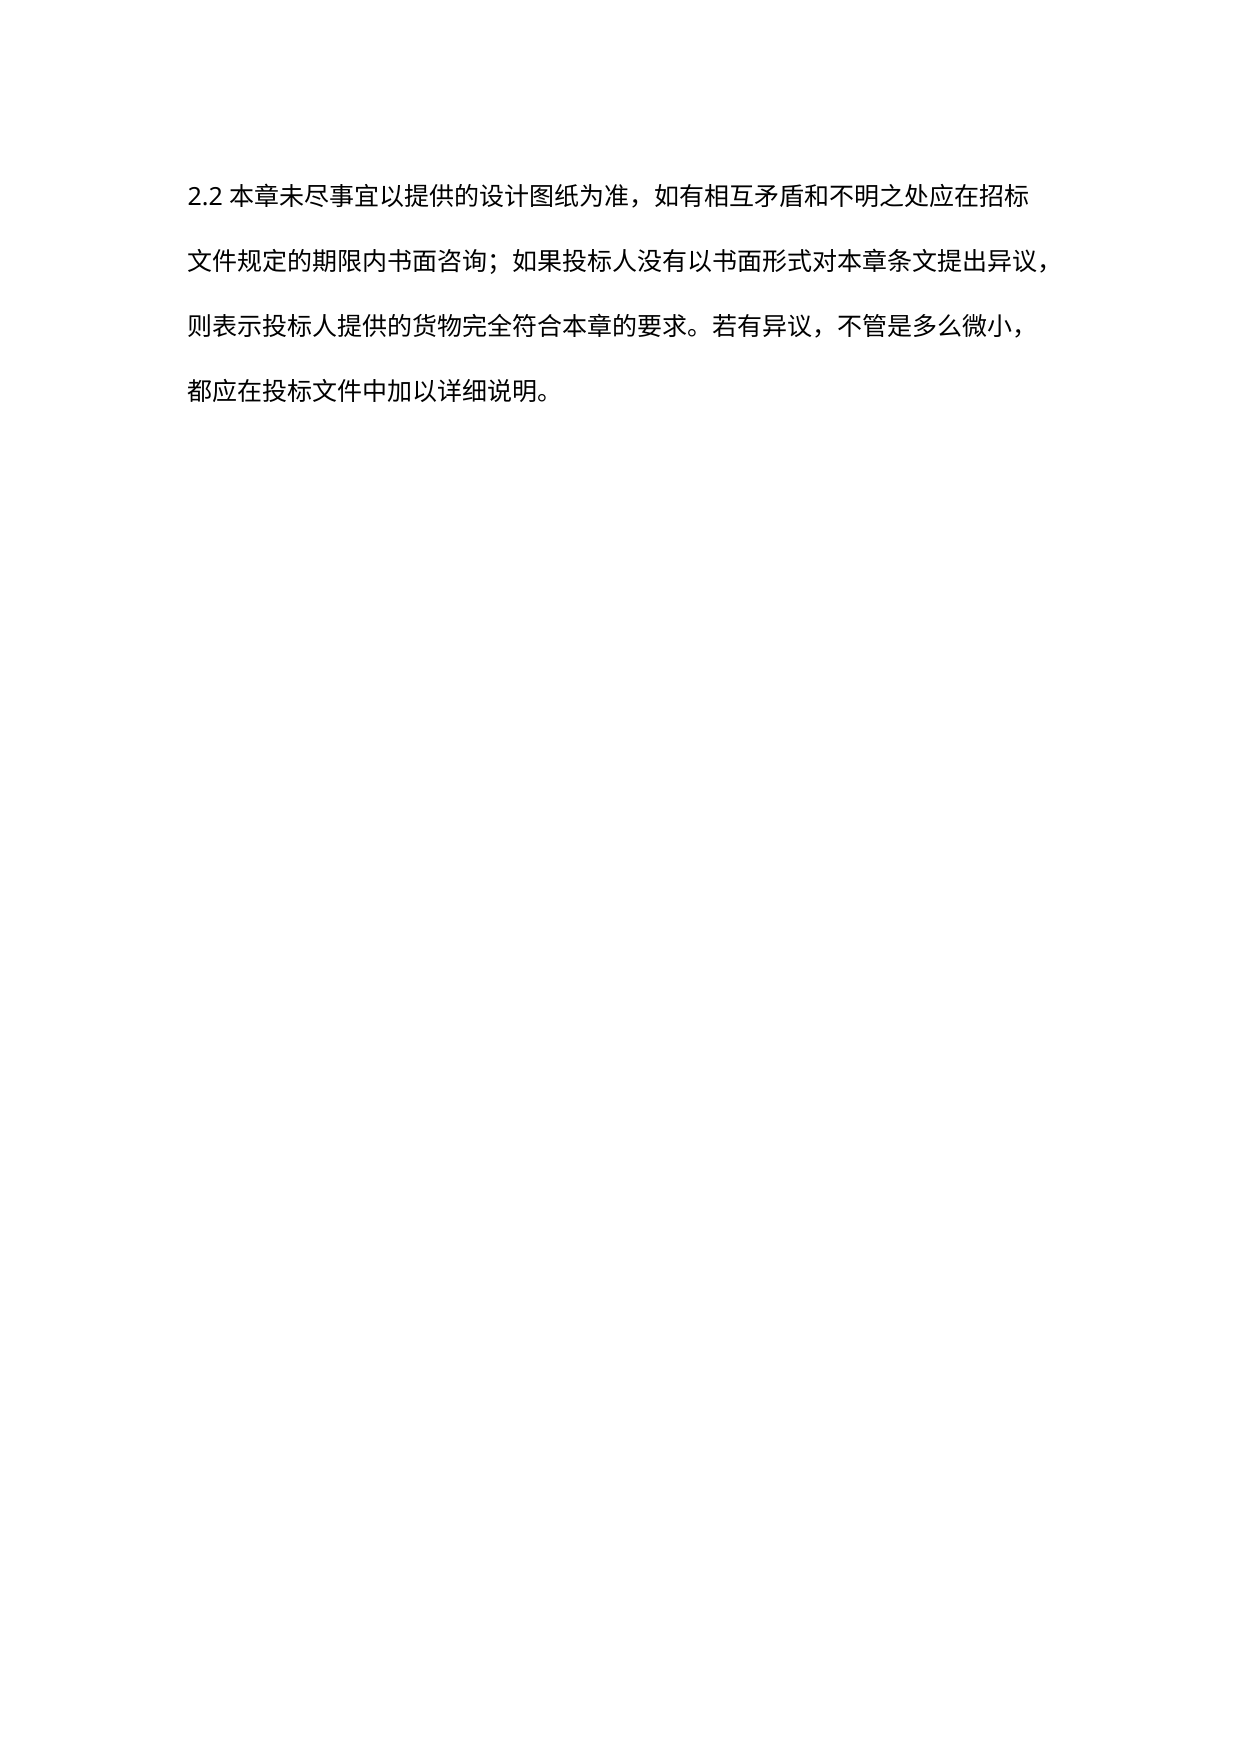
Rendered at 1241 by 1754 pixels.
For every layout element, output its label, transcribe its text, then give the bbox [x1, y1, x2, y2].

text 2.2 本章未尽事宜以提供的设计图纸为准，如有相互矛盾和不明之处应在招标文件规定的期限内书面咨询；如果投标人没有以书面形式对本章条文提出异议，则表示投标人提供的货物完全符合本章的要求。若有异议，不管是多么微小，都应在投标文件中加以详细说明。 [187, 162, 1053, 422]
